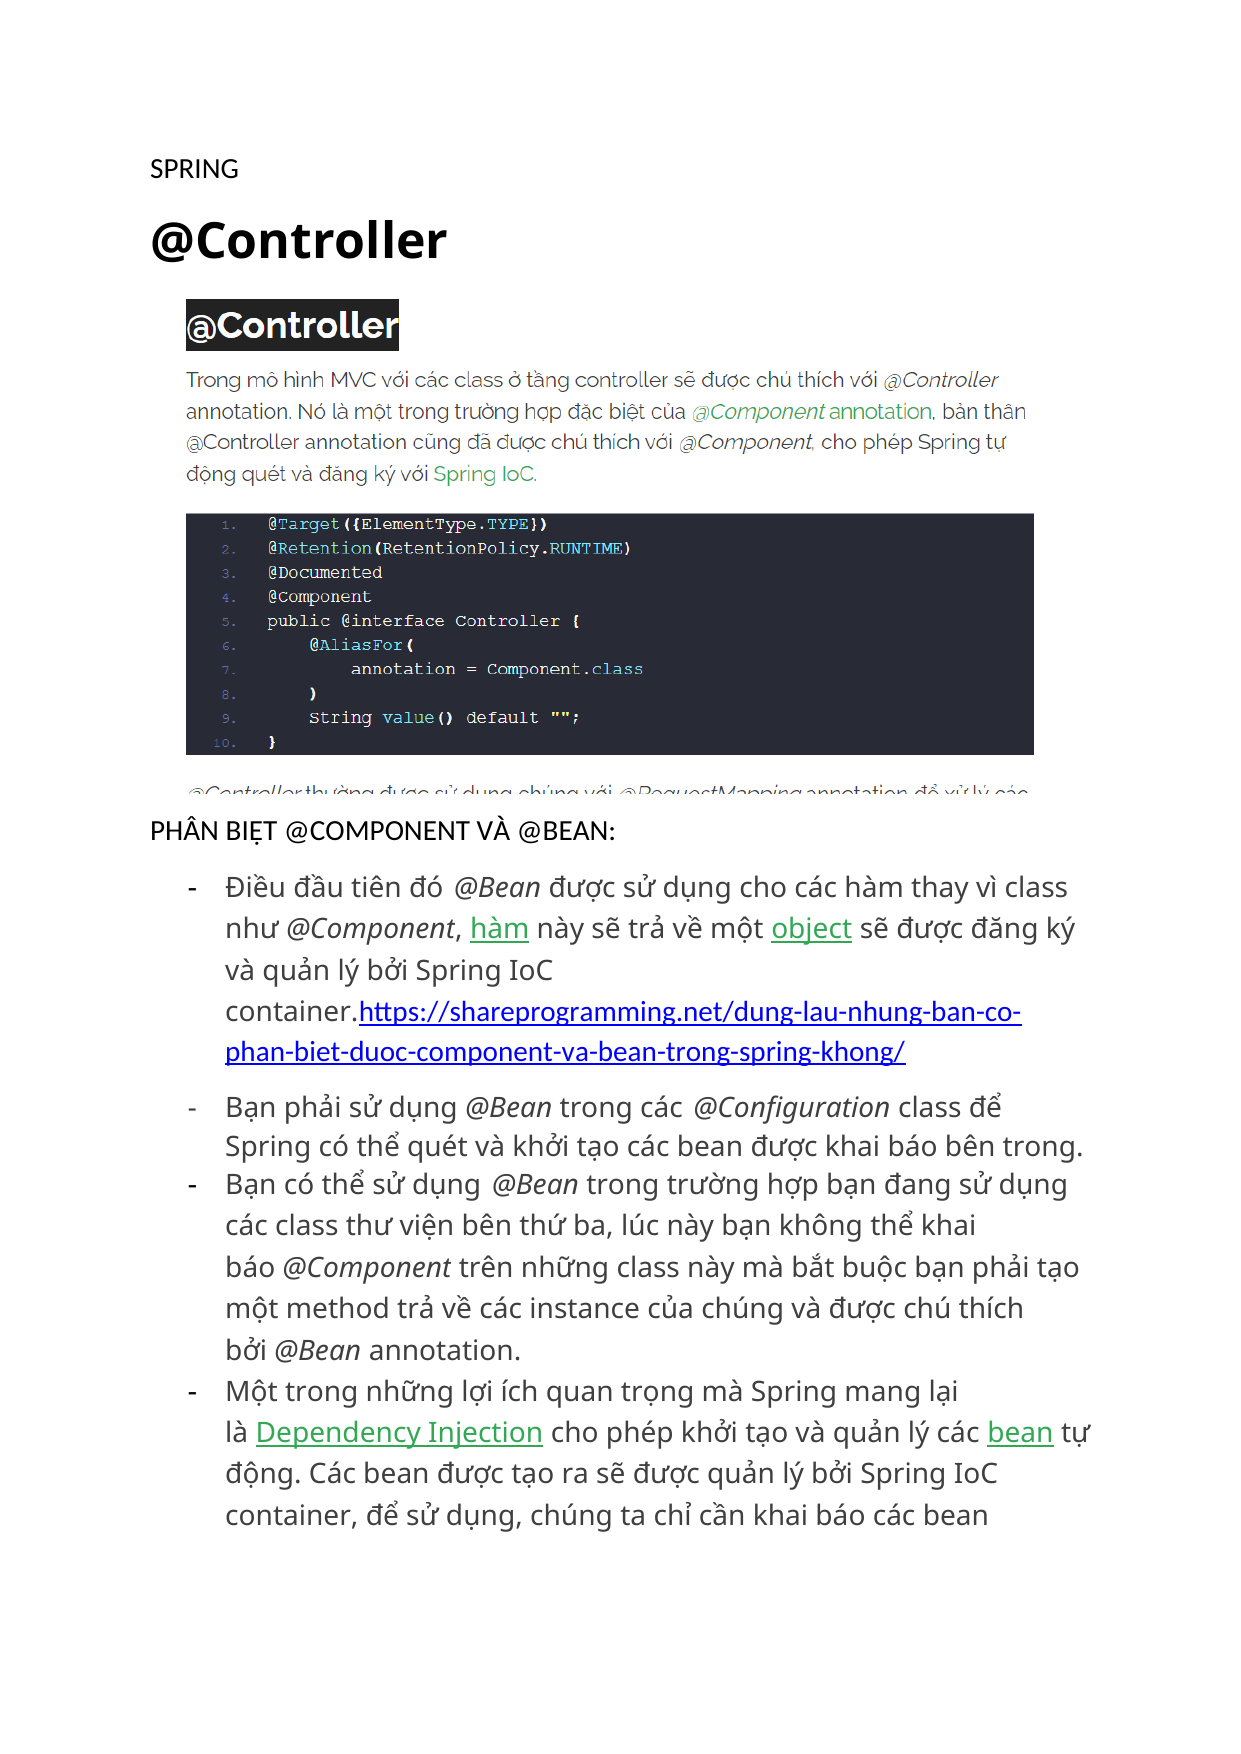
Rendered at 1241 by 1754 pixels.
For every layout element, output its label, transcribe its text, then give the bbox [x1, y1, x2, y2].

subtitle @Controller [150, 205, 1090, 273]
text PHÂN BIỆT @COMPONENT VÀ @BEAN: [150, 812, 1090, 848]
list Bạn có thể sử dụng @Bean trong trường hợp bạn đang sử dụng các class thư viện bên thứ ba, lúc này bạn không thể khai báo @Component trên những class này mà bắt buộc bạn phải tạo một method trả về các instance của chúng và được chú thích bởi @Bean annotation. [187, 1164, 1090, 1368]
list Bạn phải sử dụng @Bean trong các @Configuration class để Spring có thể quét và khởi tạo các bean được khai báo bên trong. [187, 1088, 1090, 1164]
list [187, 1371, 1090, 1533]
list Điều đầu tiên đó @Bean được sử dụng cho các hàm thay vì class như @Component, hàm này sẽ trả về một object sẽ được đăng ký và quản lý bởi Spring IoC container.https://shareprogramming.net/dung-lau-nhung-ban-co-phan-biet-duoc-component-va-bean-trong-spring-khong/ [187, 867, 1090, 1068]
text SPRING [150, 150, 1090, 186]
picture [150, 273, 1091, 794]
